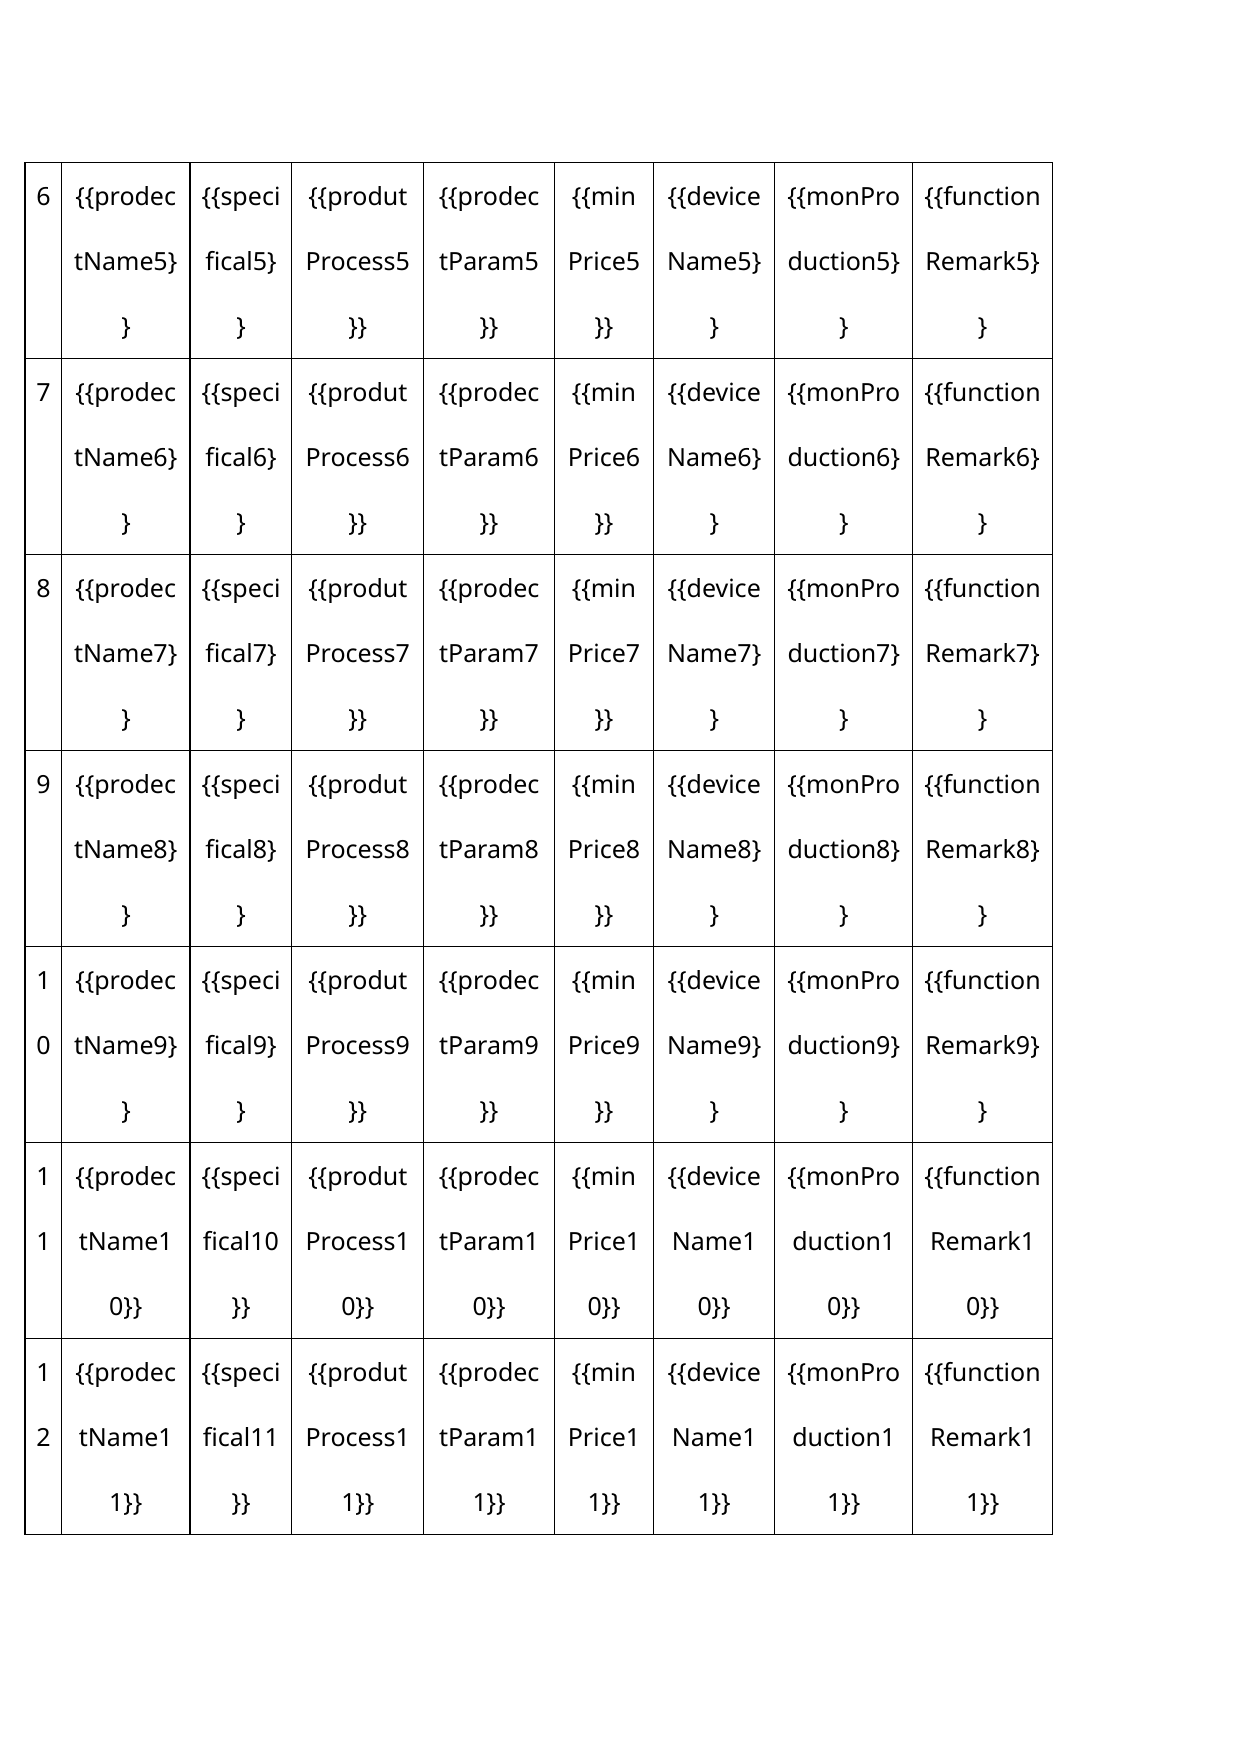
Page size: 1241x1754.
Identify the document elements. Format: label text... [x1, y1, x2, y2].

table_cell {{prodectName10}} [62, 1143, 189, 1338]
table_cell {{monProduction8}} [775, 751, 912, 946]
table_cell {{specifical7}} [191, 555, 291, 750]
table_cell {{prodectParam11}} [424, 1339, 554, 1534]
table_cell 7 [26, 359, 61, 554]
table_cell {{prodectParam6}} [424, 359, 554, 554]
table_cell {{prodectParam7}} [424, 555, 554, 750]
table_cell 6 [26, 163, 61, 358]
table_cell {{functionRemark6}} [913, 359, 1052, 554]
table_cell {{prodectParam5}} [424, 163, 554, 358]
table_cell {{prodectName7}} [62, 555, 189, 750]
table_cell {{monProduction7}} [775, 555, 912, 750]
table_cell {{produtProcess7}} [292, 555, 423, 750]
table_cell {{specifical8}} [191, 751, 291, 946]
table_cell {{produtProcess9}} [292, 947, 423, 1142]
table_cell 8 [26, 555, 61, 750]
table_cell {{functionRemark10}} [913, 1143, 1052, 1338]
table_cell {{prodectName8}} [62, 751, 189, 946]
table_cell {{prodectParam9}} [424, 947, 554, 1142]
table_cell {{prodectParam8}} [424, 751, 554, 946]
table_cell 12 [26, 1339, 61, 1534]
table_cell {{minPrice10}} [555, 1143, 653, 1338]
table_cell {{functionRemark5}} [913, 163, 1052, 358]
table_cell 10 [26, 947, 61, 1142]
table_cell {{deviceName7}} [654, 555, 774, 750]
table_cell {{deviceName10}} [654, 1143, 774, 1338]
table_cell {{functionRemark8}} [913, 751, 1052, 946]
table_cell {{specifical11}} [191, 1339, 291, 1534]
table_cell {{specifical9}} [191, 947, 291, 1142]
table_cell {{produtProcess6}} [292, 359, 423, 554]
table_cell {{specifical6}} [191, 359, 291, 554]
table_cell {{prodectParam10}} [424, 1143, 554, 1338]
table_cell {{specifical5}} [191, 163, 291, 358]
table_cell {{deviceName8}} [654, 751, 774, 946]
table_cell {{minPrice8}} [555, 751, 653, 946]
table_cell {{deviceName9}} [654, 947, 774, 1142]
table_cell {{monProduction5}} [775, 163, 912, 358]
table_cell {{produtProcess10}} [292, 1143, 423, 1338]
table_cell {{minPrice9}} [555, 947, 653, 1142]
table_cell {{minPrice7}} [555, 555, 653, 750]
table_cell {{monProduction11}} [775, 1339, 912, 1534]
table_cell 11 [26, 1143, 61, 1338]
table_cell {{produtProcess11}} [292, 1339, 423, 1534]
table_cell {{minPrice11}} [555, 1339, 653, 1534]
table_cell {{prodectName9}} [62, 947, 189, 1142]
table_cell {{deviceName6}} [654, 359, 774, 554]
table_cell {{functionRemark7}} [913, 555, 1052, 750]
table_cell {{produtProcess8}} [292, 751, 423, 946]
table_cell {{deviceName5}} [654, 163, 774, 358]
table_cell {{prodectName5}} [62, 163, 189, 358]
table_cell {{functionRemark9}} [913, 947, 1052, 1142]
table_cell {{produtProcess5}} [292, 163, 423, 358]
table_cell {{prodectName6}} [62, 359, 189, 554]
table_cell 9 [26, 751, 61, 946]
table_cell {{monProduction6}} [775, 359, 912, 554]
table_cell {{functionRemark11}} [913, 1339, 1052, 1534]
table_cell {{deviceName11}} [654, 1339, 774, 1534]
table_cell {{prodectName11}} [62, 1339, 189, 1534]
table_cell {{minPrice6}} [555, 359, 653, 554]
table_cell {{monProduction10}} [775, 1143, 912, 1338]
table_cell {{specifical10}} [191, 1143, 291, 1338]
table_cell {{monProduction9}} [775, 947, 912, 1142]
table_cell {{minPrice5}} [555, 163, 653, 358]
